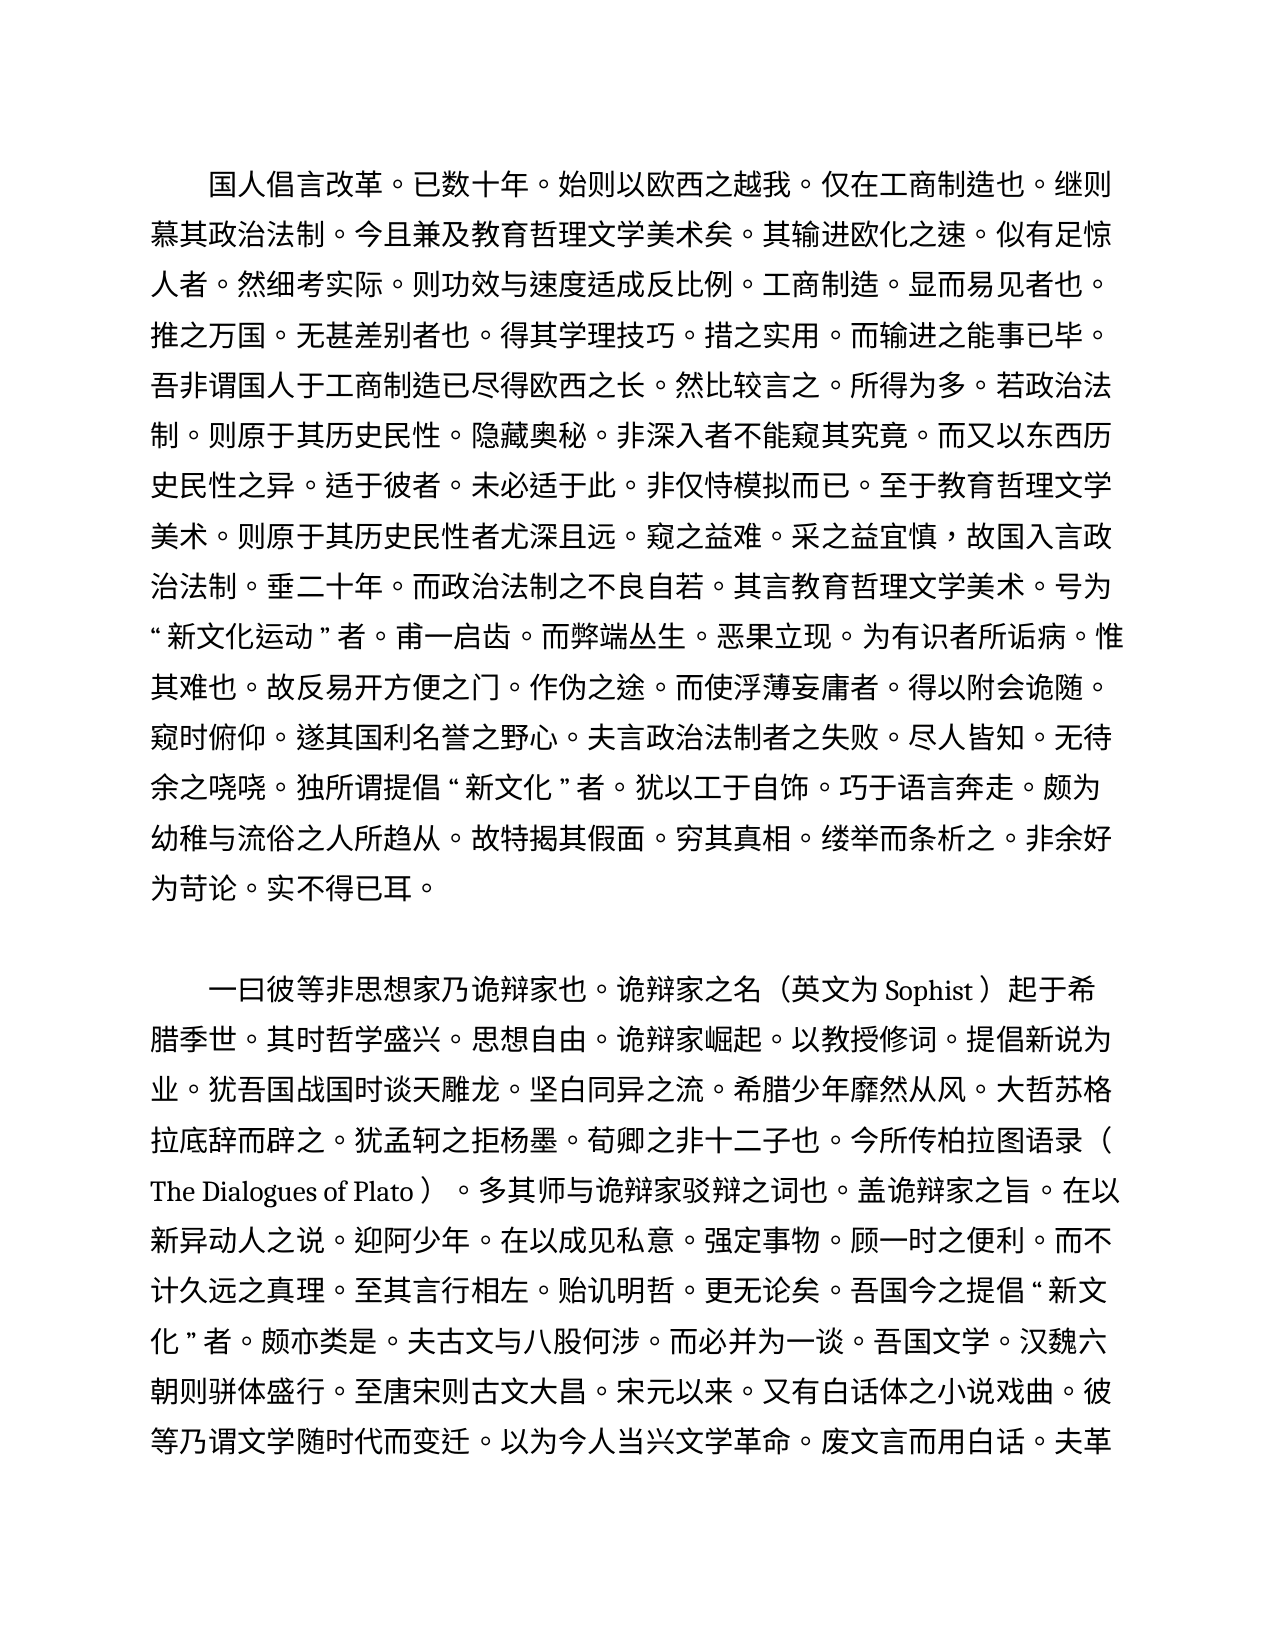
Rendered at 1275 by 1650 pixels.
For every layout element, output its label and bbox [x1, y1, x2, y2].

text [150, 169, 1125, 1460]
